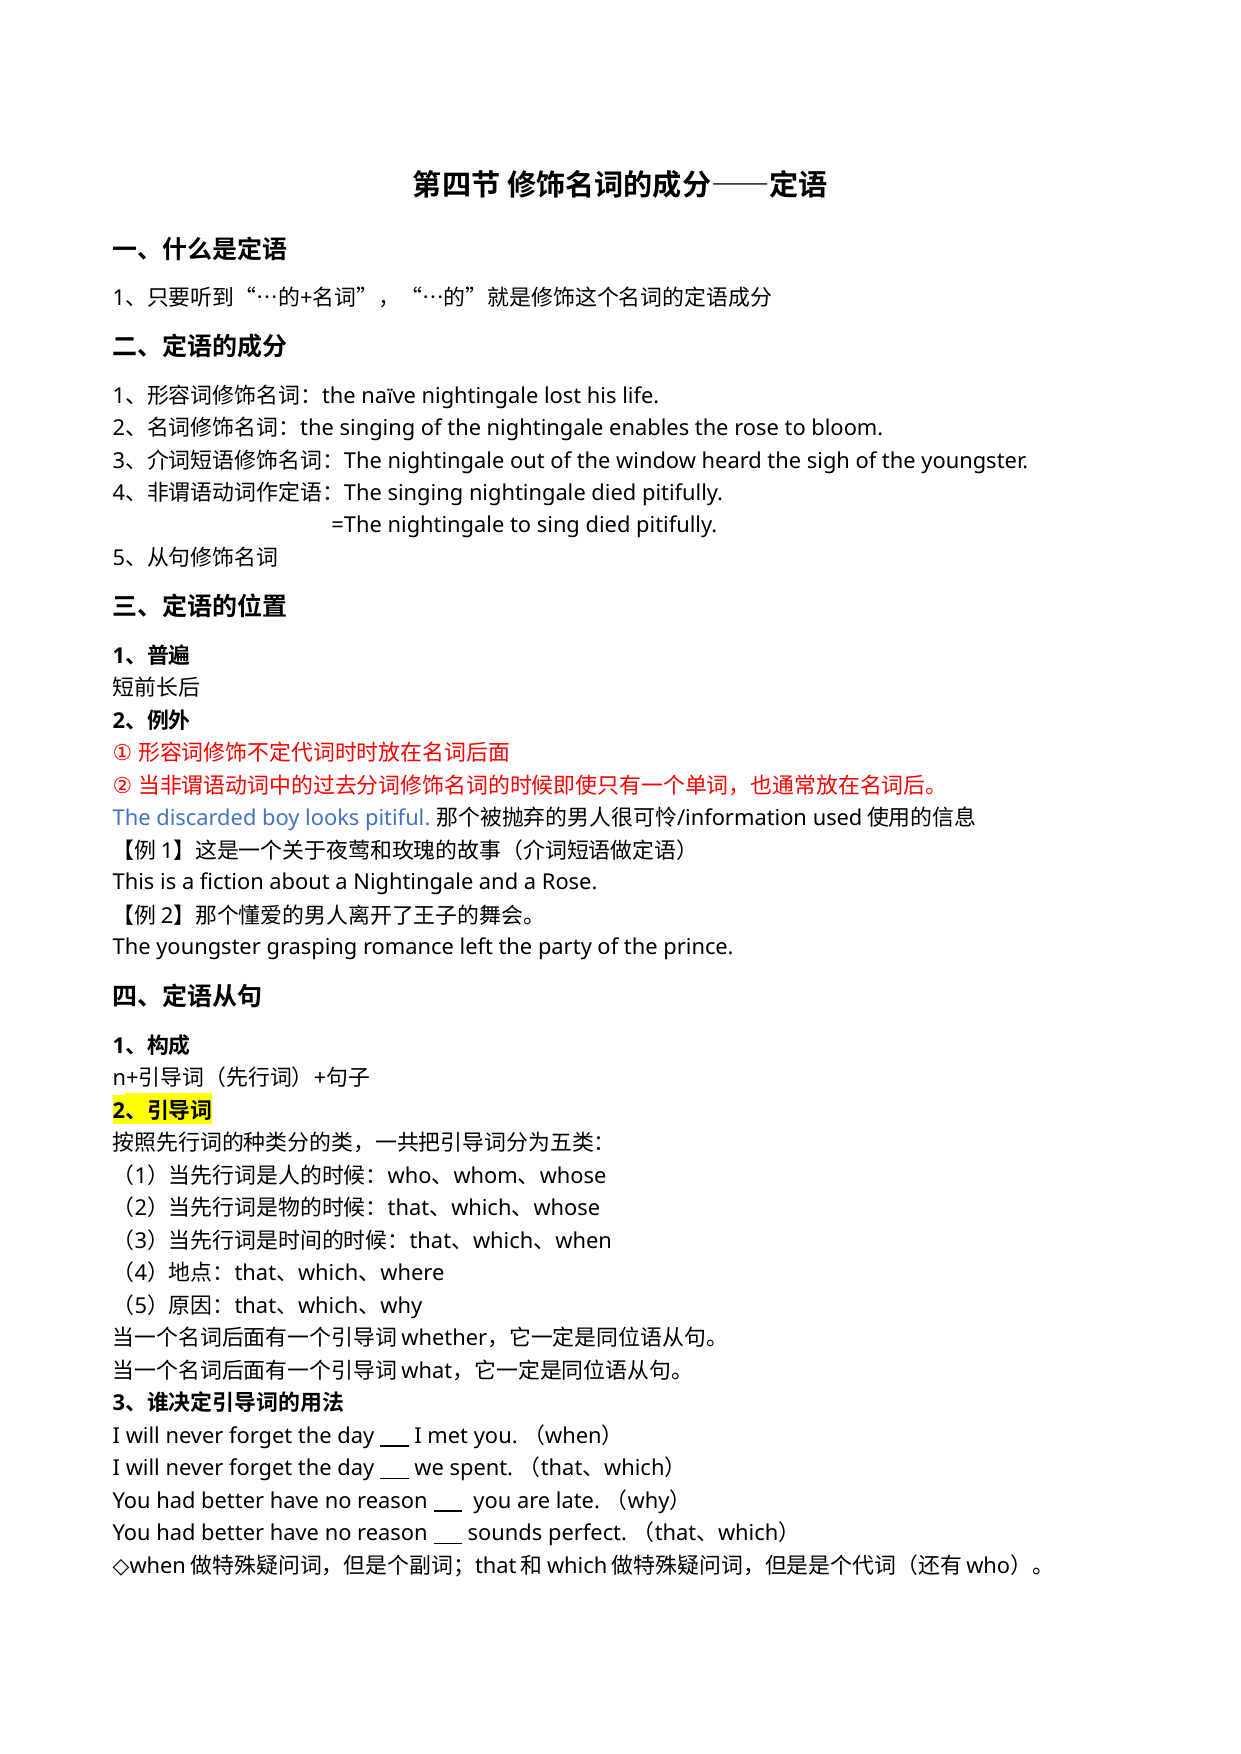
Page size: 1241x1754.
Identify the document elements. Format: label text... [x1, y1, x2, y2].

text （3）当先行词是时间的时候：that、which、when [112, 1222, 1128, 1255]
text 四、定语从句 [112, 962, 1128, 1027]
text 一、什么是定语 [112, 215, 1128, 280]
text 1、只要听到“…的+名词”，“…的”就是修饰这个名词的定语成分 [112, 280, 1128, 312]
text 三、定语的位置 [112, 572, 1128, 637]
text 2、名词修饰名词：the singing of the nightingale enables the rose to bloom. [112, 410, 1128, 442]
text 按照先行词的种类分的类，一共把引导词分为五类： [112, 1125, 1128, 1157]
text ◇when做特殊疑问词，但是个副词；that和which做特殊疑问词，但是是个代词（还有who）。 [112, 1547, 1128, 1580]
text You had better have no reason you are late. （why） [112, 1482, 1128, 1515]
text You had better have no reason sounds perfect. （that、which） [112, 1515, 1128, 1547]
text 5、从句修饰名词 [112, 540, 1128, 572]
text 1、形容词修饰名词：the naïve nightingale lost his life. [112, 377, 1128, 410]
text 2、例外 [112, 702, 1128, 735]
text 当一个名词后面有一个引导词what，它一定是同位语从句。 [112, 1352, 1128, 1385]
text 第四节 修饰名词的成分——定语 [112, 150, 1128, 215]
text The youngster grasping romance left the party of the prince. [112, 930, 1128, 962]
text =The nightingale to sing died pitifully. [112, 507, 1128, 540]
text 1、构成 [112, 1027, 1128, 1060]
text This is a fiction about a Nightingale and a Rose. [112, 865, 1128, 897]
text （4）地点：that、which、where [112, 1255, 1128, 1287]
text 【例1】这是一个关于夜莺和玫瑰的故事（介词短语做定语） [112, 832, 1128, 865]
text 1、普遍 [112, 637, 1128, 670]
text （2）当先行词是物的时候：that、which、whose [112, 1190, 1128, 1222]
text 【例2】那个懂爱的男人离开了王子的舞会。 [112, 897, 1128, 930]
text 3、介词短语修饰名词：The nightingale out of the window heard the sigh of the youngster. [112, 442, 1128, 475]
text 2、引导词 [112, 1092, 1128, 1125]
text 4、非谓语动词作定语：The singing nightingale died pitifully. [112, 475, 1128, 507]
text n+引导词（先行词）+句子 [112, 1060, 1128, 1092]
text （1）当先行词是人的时候：who、whom、whose [112, 1157, 1128, 1190]
text （5）原因：that、which、why [112, 1287, 1128, 1320]
text ① 形容词修饰不定代词时时放在名词后面 [112, 735, 1128, 767]
text 短前长后 [112, 670, 1128, 702]
text I will never forget the day we spent. （that、which） [112, 1450, 1128, 1482]
text The discarded boy looks pitiful. 那个被抛弃的男人很可怜/information used使用的信息 [112, 800, 1128, 832]
text I will never forget the day I met you. （when） [112, 1417, 1128, 1450]
text 3、谁决定引导词的用法 [112, 1385, 1128, 1417]
text ② 当非谓语动词中的过去分词修饰名词的时候即使只有一个单词，也通常放在名词后。 [112, 767, 1128, 800]
text 当一个名词后面有一个引导词whether，它一定是同位语从句。 [112, 1320, 1128, 1352]
text 二、定语的成分 [112, 312, 1128, 377]
